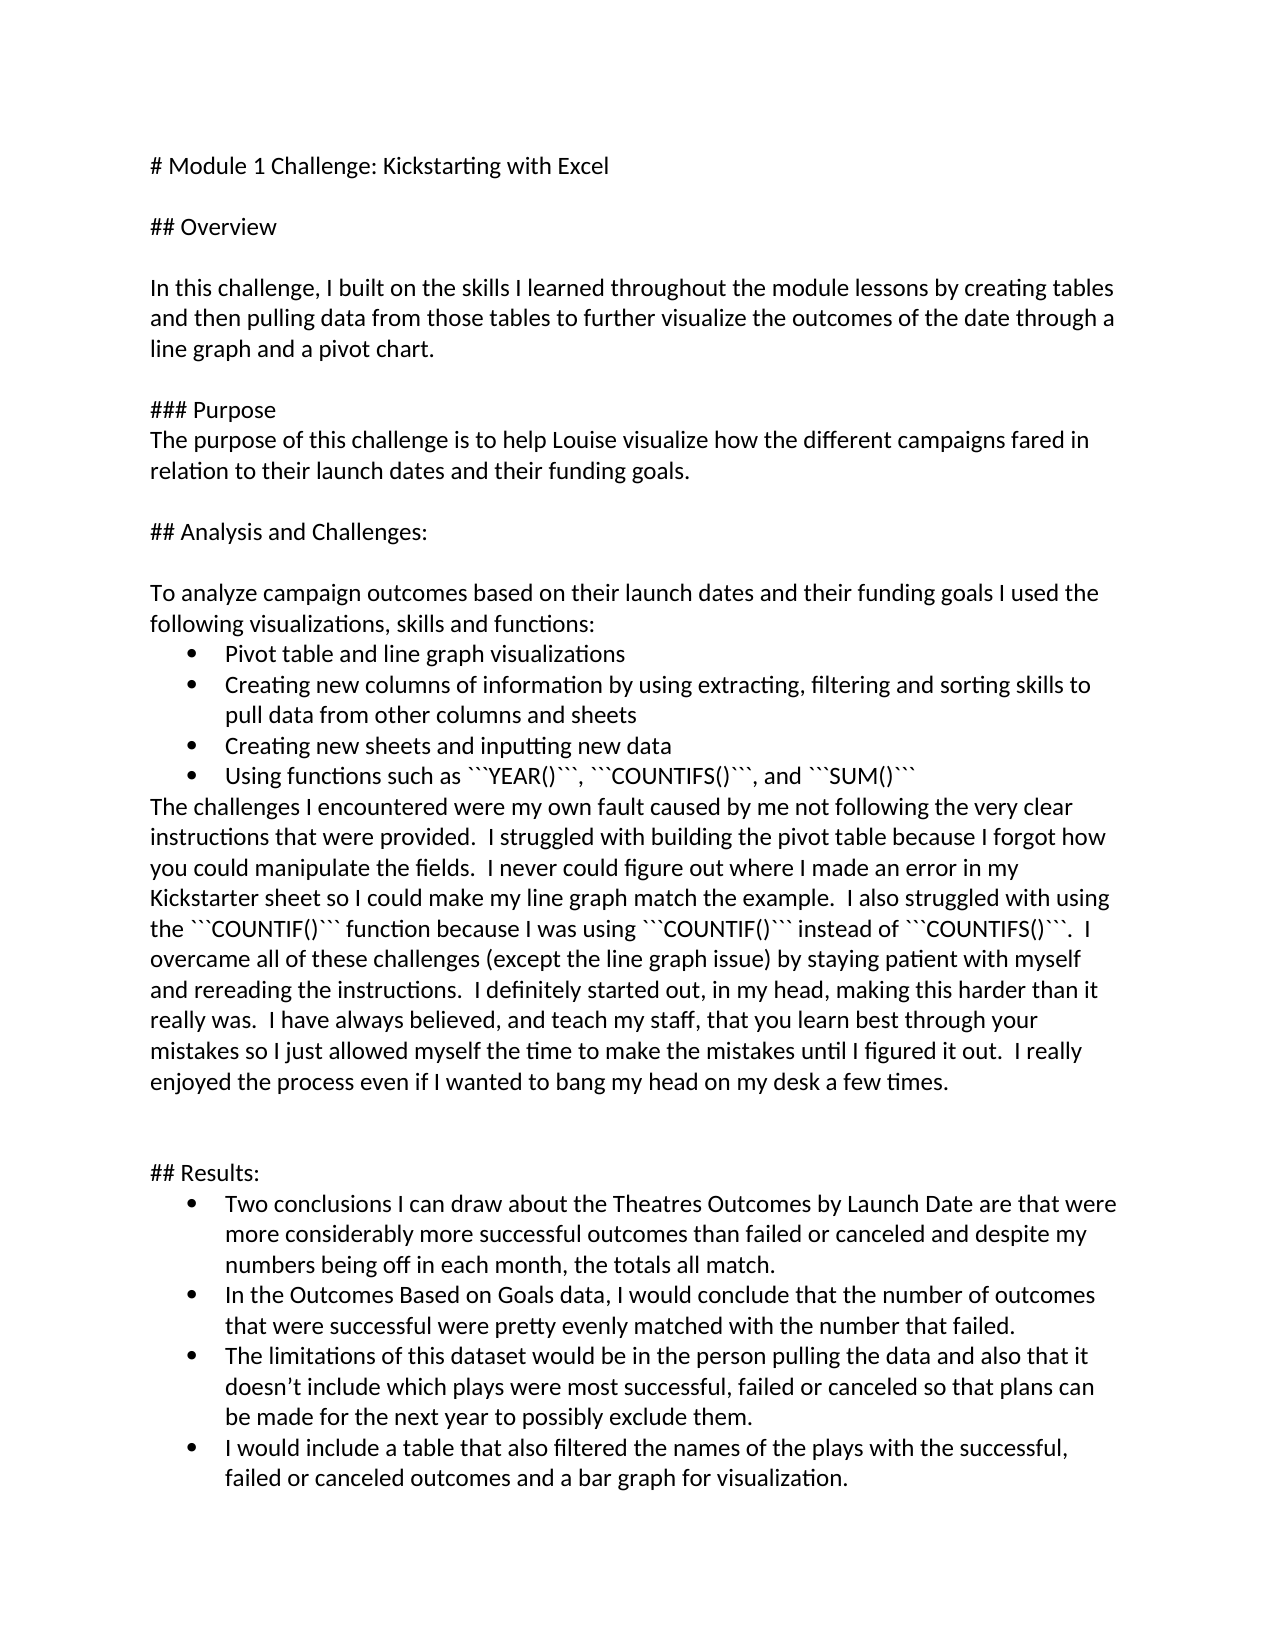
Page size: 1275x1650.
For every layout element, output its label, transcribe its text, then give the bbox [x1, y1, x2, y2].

list I would include a table that also filtered the names of the plays with the successful, failed or canceled outcomes and a bar graph for visualization. [187, 1432, 1125, 1493]
text ### Purpose [150, 394, 1125, 425]
list Pivot table and line graph visualizations [187, 638, 1125, 669]
list In the Outcomes Based on Goals data, I would conclude that the number of outcomes that were successful were pretty evenly matched with the number that failed. [187, 1279, 1125, 1340]
list Using functions such as ```YEAR()```, ```COUNTIFS()```, and ```SUM()``` [187, 760, 1125, 791]
text The purpose of this challenge is to help Louise visualize how the different campaigns fared in relation to their launch dates and their funding goals. [150, 425, 1125, 486]
text ## Results: [150, 1157, 1125, 1188]
list The limitations of this dataset would be in the person pulling the data and also that it doesn’t include which plays were most successful, failed or canceled so that plans can be made for the next year to possibly exclude them. [187, 1340, 1125, 1432]
text To analyze campaign outcomes based on their launch dates and their funding goals I used the following visualizations, skills and functions: [150, 577, 1125, 638]
text ## Overview [150, 211, 1125, 242]
text # Module 1 Challenge: Kickstarting with Excel [150, 150, 1125, 181]
list Creating new columns of information by using extracting, filtering and sorting skills to pull data from other columns and sheets [187, 669, 1125, 730]
text ## Analysis and Challenges: [150, 516, 1125, 547]
list Creating new sheets and inputting new data [187, 730, 1125, 760]
text In this challenge, I built on the skills I learned throughout the module lessons by creating tables and then pulling data from those tables to further visualize the outcomes of the date through a line graph and a pivot chart. [150, 272, 1125, 364]
text The challenges I encountered were my own fault caused by me not following the very clear instructions that were provided. I struggled with building the pivot table because I forgot how you could manipulate the fields. I never could figure out where I made an error in my Kickstarter sheet so I could make my line graph match the example. I also struggled with using the ```COUNTIF()``` function because I was using ```COUNTIF()``` instead of ```COUNTIFS()```. I overcame all of these challenges (except the line graph issue) by staying patient with myself and rereading the instructions. I definitely started out, in my head, making this harder than it really was. I have always believed, and teach my staff, that you learn best through your mistakes so I just allowed myself the time to make the mistakes until I figured it out. I really enjoyed the process even if I wanted to bang my head on my desk a few times. [150, 791, 1125, 1096]
list Two conclusions I can draw about the Theatres Outcomes by Launch Date are that were more considerably more successful outcomes than failed or canceled and despite my numbers being off in each month, the totals all match. [187, 1188, 1125, 1279]
